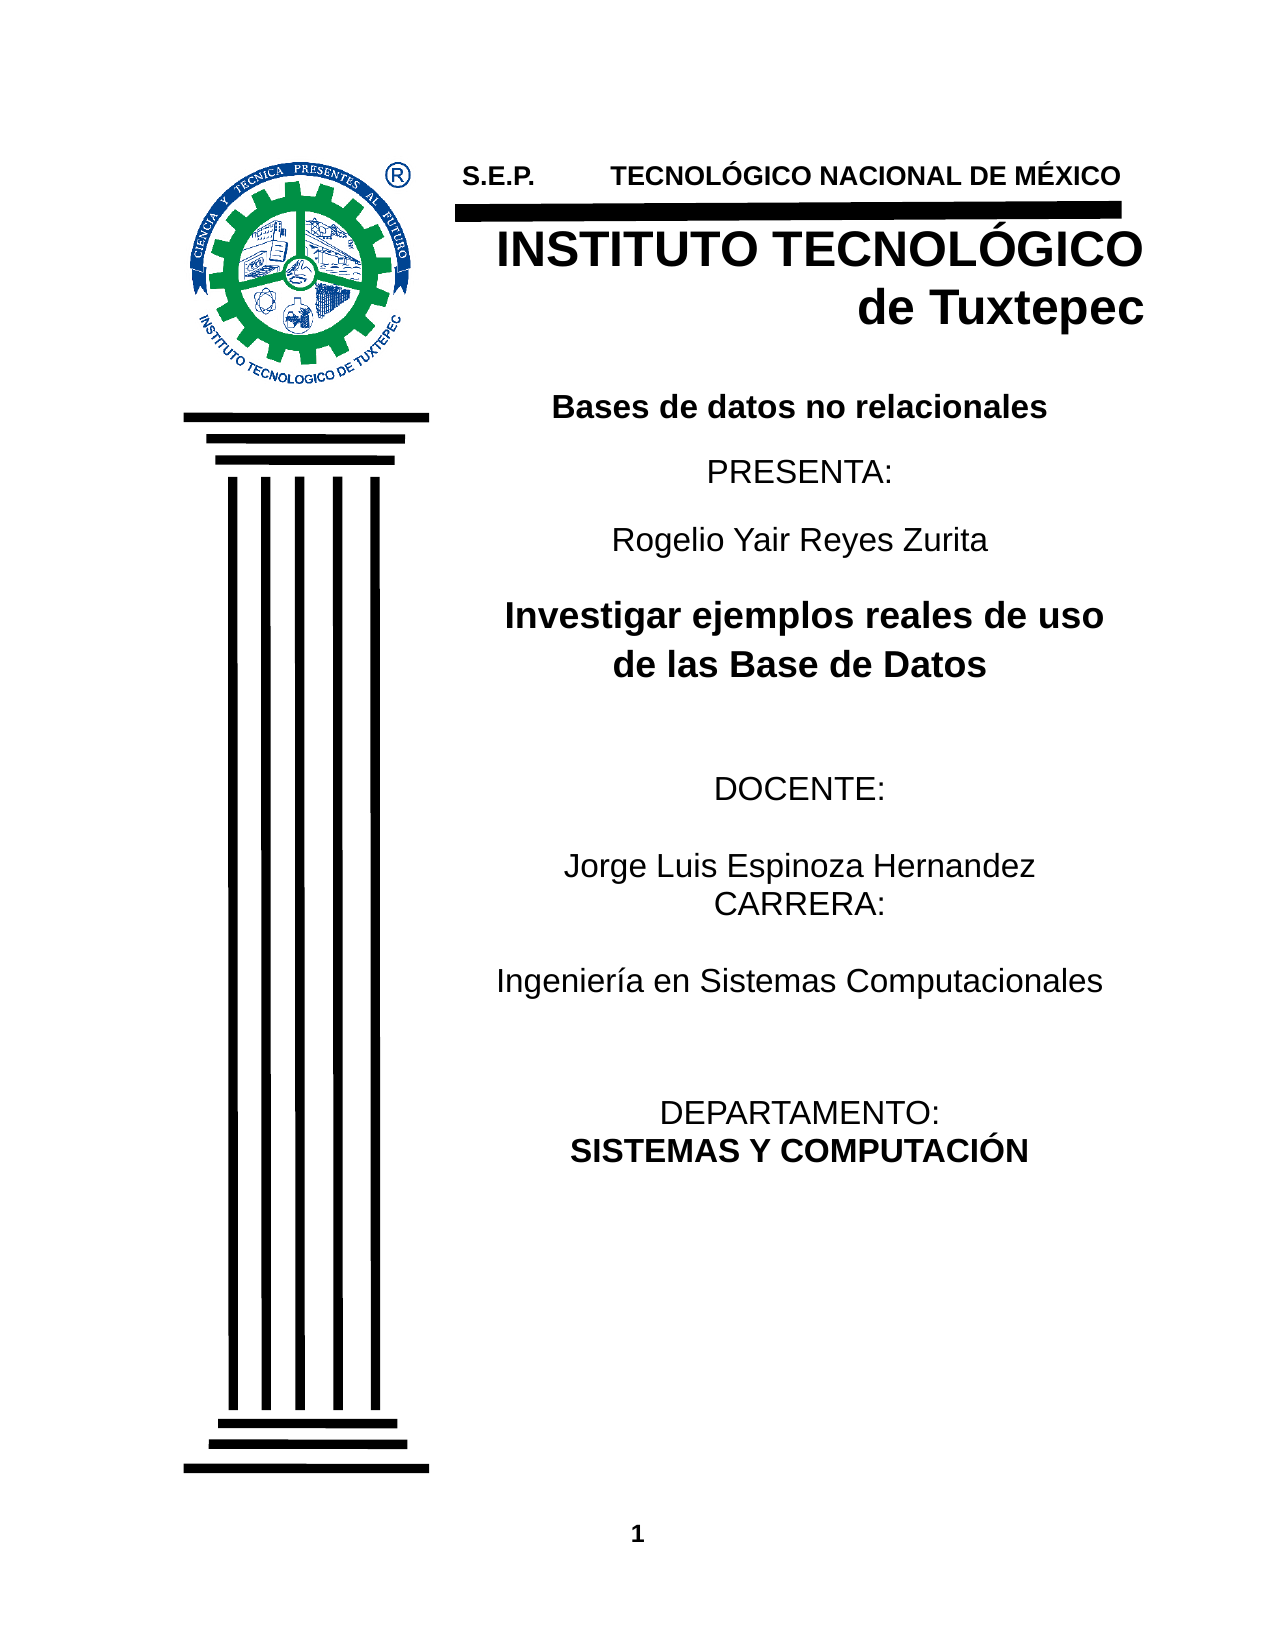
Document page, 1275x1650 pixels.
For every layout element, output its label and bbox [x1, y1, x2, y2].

picture [178, 148, 426, 397]
